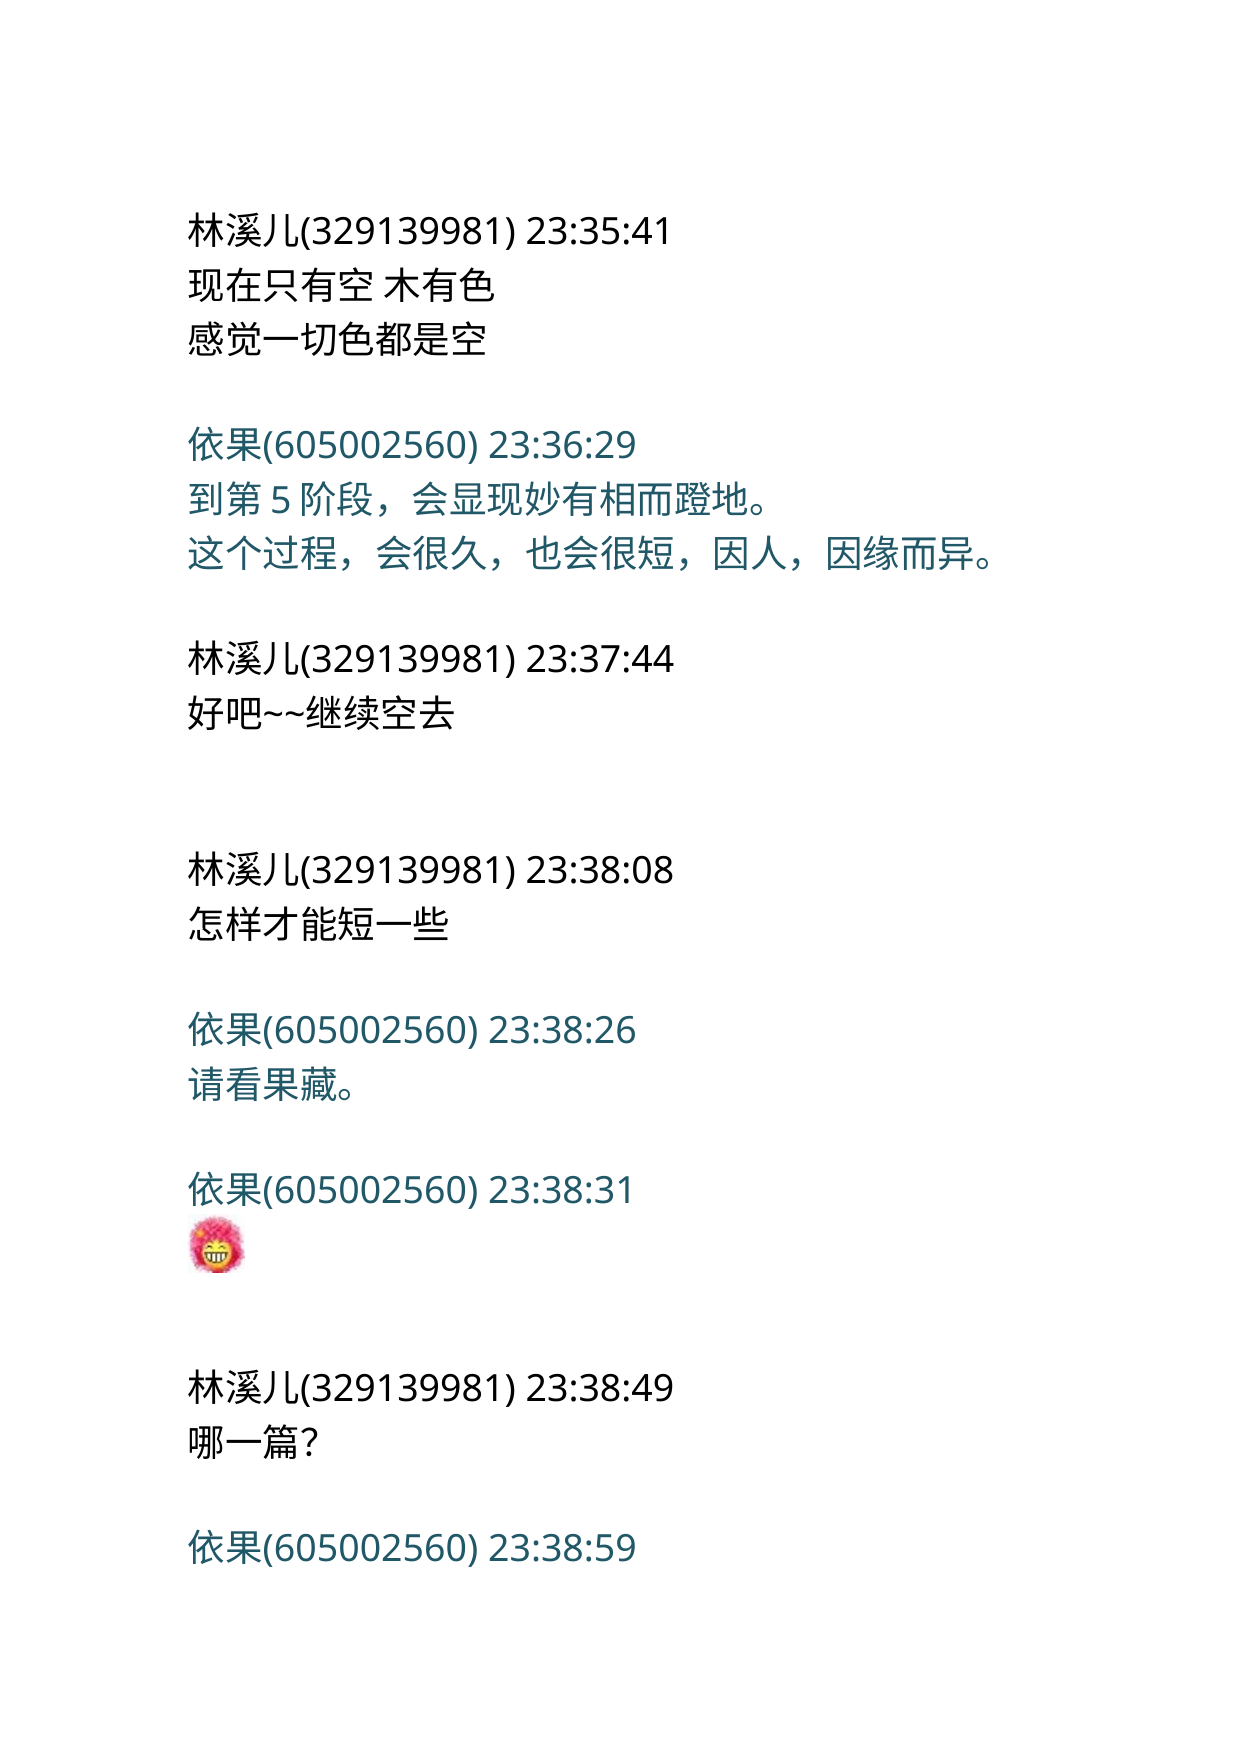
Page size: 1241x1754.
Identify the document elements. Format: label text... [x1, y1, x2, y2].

text 林溪儿(329139981) 23:38:08 怎样才能短一些 依果(605002560) 23:38:26 请看果藏。 依果(605002560) 23:38:31 [187, 738, 1053, 1307]
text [187, 1358, 1053, 1573]
text 林溪儿(329139981) 23:37:44 [187, 578, 1053, 684]
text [187, 150, 1053, 578]
text 好吧~~继续空去 [187, 684, 1053, 738]
picture [187, 1214, 246, 1273]
